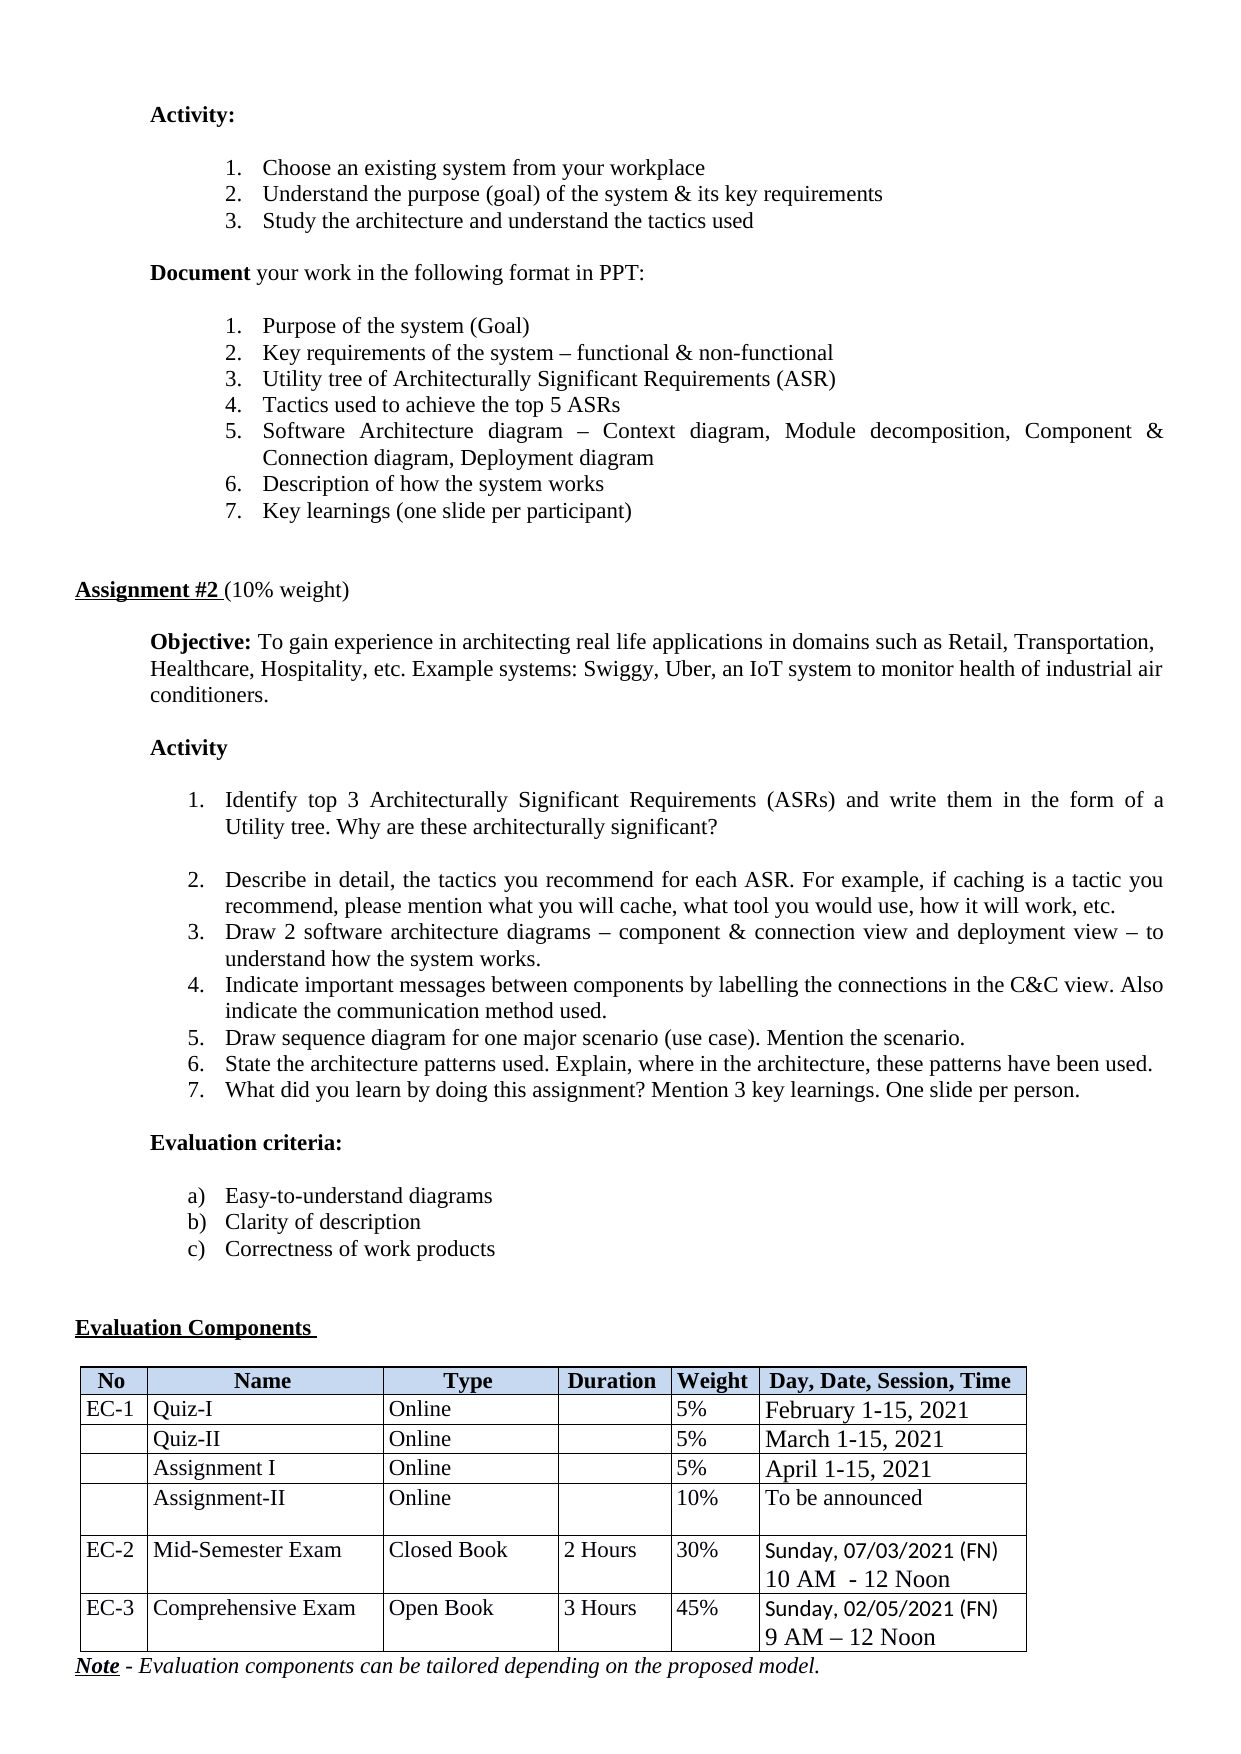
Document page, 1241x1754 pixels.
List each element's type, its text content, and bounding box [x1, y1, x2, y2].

list Correctness of work products [187, 1234, 1165, 1261]
table_cell Assignment I [148, 1454, 383, 1483]
list Description of how the system works [225, 470, 1165, 497]
table_cell Quiz-II [148, 1425, 383, 1453]
list What did you learn by doing this assignment? Mention 3 key learnings. One slide per person. [187, 1076, 1165, 1103]
table_cell Quiz-I [148, 1395, 383, 1423]
list Describe in detail, the tactics you recommend for each ASR. For example, if caching is a tactic you recommend, please mention what you will cache, what tool you would use, how it will work, etc. [187, 866, 1165, 918]
table_cell [559, 1425, 671, 1453]
table_cell Sunday, 02/05/2021 (FN) 9 AM – 12 Noon [760, 1594, 1026, 1651]
table_header Name [148, 1368, 383, 1394]
list Draw sequence diagram for one major scenario (use case). Mention the scenario. [187, 1024, 1165, 1050]
table_cell Sunday, 07/03/2021 (FN) 10 AM - 12 Noon [760, 1536, 1026, 1593]
table_cell Comprehensive Exam [148, 1594, 383, 1651]
text Note - Evaluation components can be tailored depending on the proposed model. [75, 1652, 1165, 1678]
table_cell To be announced [760, 1484, 1026, 1535]
table_cell 10% [672, 1484, 759, 1535]
table_cell 5% [672, 1395, 759, 1423]
table_cell Mid-Semester Exam [148, 1536, 383, 1593]
list Easy-to-understand diagrams [187, 1182, 1165, 1208]
table_cell 2 Hours [559, 1536, 671, 1593]
list Clarity of description [187, 1208, 1165, 1234]
table_cell 30% [672, 1536, 759, 1593]
list Identify top 3 Architecturally Significant Requirements (ASRs) and write them in the form of a Utility tree. Why are these architecturally significant? [187, 787, 1165, 866]
text Activity: [150, 101, 1165, 128]
list State the architecture patterns used. Explain, where in the architecture, these patterns have been used. [187, 1050, 1165, 1076]
list Key learnings (one slide per participant) [225, 497, 1165, 523]
text Activity [150, 734, 1165, 760]
list Study the architecture and understand the tactics used [225, 207, 1165, 233]
table_cell Online [384, 1425, 558, 1453]
table_header Type [384, 1368, 558, 1394]
text Evaluation criteria: [150, 1129, 1165, 1156]
table_cell EC-3 [81, 1594, 147, 1651]
list Draw 2 software architecture diagrams – component & connection view and deployment view – to understand how the system works. [187, 918, 1165, 971]
list Key requirements of the system – functional & non-functional [225, 338, 1165, 365]
table_cell EC-2 [81, 1536, 147, 1593]
table_header Duration [559, 1368, 671, 1394]
table_cell [81, 1484, 147, 1535]
table_cell EC-1 [81, 1395, 147, 1423]
table_cell Online [384, 1395, 558, 1423]
table_cell [559, 1395, 671, 1423]
table_header No [81, 1368, 147, 1394]
list Tactics used to achieve the top 5 ASRs [225, 391, 1165, 418]
table_cell Closed Book [384, 1536, 558, 1593]
table_cell April 1-15, 2021 [760, 1454, 1026, 1483]
text Document your work in the following format in PPT: [150, 259, 1165, 286]
text Objective: To gain experience in architecting real life applications in domains such as Retail, Transportation, Healthcare, Hospitality, etc. Example systems: Swiggy, Uber, an IoT system to monitor health of industrial air conditioners. [150, 628, 1165, 707]
list Understand the purpose (goal) of the system & its key requirements [225, 180, 1165, 207]
table_cell 5% [672, 1425, 759, 1453]
text Assignment #2 (10% weight) [75, 576, 1165, 602]
list Software Architecture diagram – Context diagram, Module decomposition, Component & Connection diagram, Deployment diagram [225, 418, 1165, 470]
table_cell [81, 1454, 147, 1483]
text Evaluation Components [75, 1314, 1084, 1340]
table_cell [559, 1484, 671, 1535]
table_header Day, Date, Session, Time [760, 1368, 1026, 1394]
list Indicate important messages between components by labelling the connections in the C&C view. Also indicate the communication method used. [187, 971, 1165, 1024]
table_cell [81, 1425, 147, 1453]
table_cell 45% [672, 1594, 759, 1651]
table_cell Open Book [384, 1594, 558, 1651]
table_cell March 1-15, 2021 [760, 1425, 1026, 1453]
table_cell February 1-15, 2021 [760, 1395, 1026, 1423]
table_cell [559, 1454, 671, 1483]
list Purpose of the system (Goal) [225, 312, 1165, 338]
table_cell Assignment-II [148, 1484, 383, 1535]
table_cell Online [384, 1484, 558, 1535]
table_cell 5% [672, 1454, 759, 1483]
list Utility tree of Architecturally Significant Requirements (ASR) [225, 365, 1165, 391]
table_cell Online [384, 1454, 558, 1483]
table_cell 3 Hours [559, 1594, 671, 1651]
table_header Weight [672, 1368, 759, 1394]
list Choose an existing system from your workplace [225, 154, 1165, 180]
